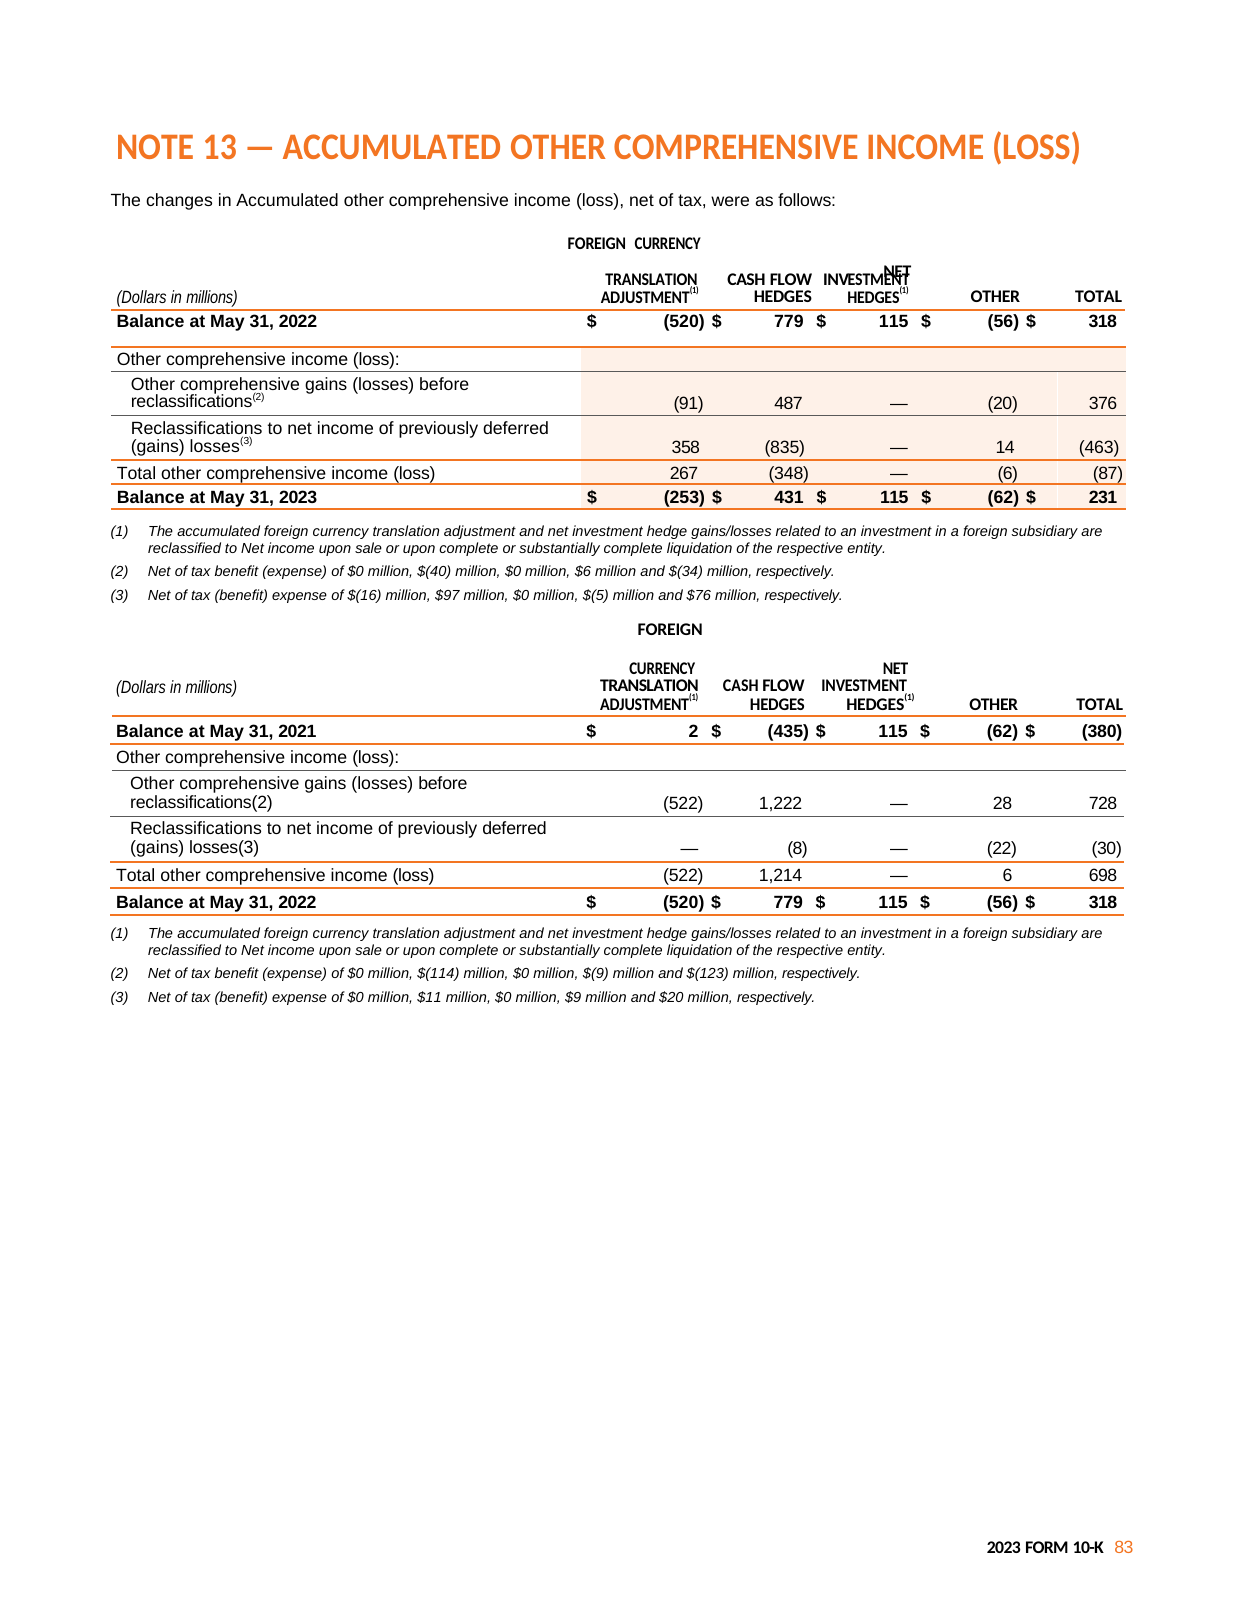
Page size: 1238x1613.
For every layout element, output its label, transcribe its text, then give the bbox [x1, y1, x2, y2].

list The accumulated foreign currency translation adjustment and net investment hedge gains/losses related to an investment in a foreign subsidiary are reclassified to Net income upon sale or upon complete or substantially complete liquidation of the respective entity. [110, 924, 1102, 958]
list Net of tax benefit (expense) of $0 million, $(40) million, $0 million, $6 million and $(34) million, respectively. [110, 563, 1179, 580]
subtitle NOTE 13 — ACCUMULATED OTHER COMPREHENSIVE INCOME (LOSS) [116, 123, 1179, 169]
text HEDGES(1) OTHER TOTAL [846, 696, 1179, 714]
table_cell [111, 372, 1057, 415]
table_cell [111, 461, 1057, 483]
text FOREIGN CURRENCY [83, 236, 700, 253]
list Net of tax benefit (expense) of $0 million, $(114) million, $0 million, $(9) million and $(123) million, respectively. [110, 965, 1179, 982]
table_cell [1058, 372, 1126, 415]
text Reclassifications to net income of previously deferred [130, 819, 1179, 838]
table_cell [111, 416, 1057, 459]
text reclassifications(2) (522) 1,222 — 28 728 [130, 793, 1179, 813]
text HEDGES [704, 695, 805, 715]
text CASH FLOW [704, 675, 805, 695]
text NET INVESTMENT [821, 661, 910, 696]
text NET [883, 261, 1179, 282]
text (gains) losses(3) — (8) — (22) (30) [130, 838, 1179, 859]
text Total other comprehensive income (loss) (522) 1,214 — 6 698 [116, 865, 1179, 885]
text FOREIGN [161, 623, 1179, 639]
list The accumulated foreign currency translation adjustment and net investment hedge gains/losses related to an investment in a foreign subsidiary are reclassified to Net income upon sale or upon complete or substantially complete liquidation of the respective entity. [110, 522, 1102, 556]
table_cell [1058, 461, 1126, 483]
text (Dollars in millions) [116, 677, 243, 698]
list Net of tax (benefit) expense of $0 million, $11 million, $0 million, $9 million and $20 million, respectively. [110, 989, 1179, 1006]
text Other comprehensive gains (losses) before [130, 774, 1179, 793]
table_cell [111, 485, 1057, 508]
text Balance at May 31, 2021 $ 2 $ (435) $ 115 $ (62) $ (380) [116, 721, 1179, 741]
text The changes in Accumulated other comprehensive income (loss), net of tax, were as follows: [110, 190, 840, 211]
text CURRENCY TRANSLATION ADJUSTMENT(1) [600, 661, 700, 715]
text Other comprehensive income (loss): [116, 742, 1179, 767]
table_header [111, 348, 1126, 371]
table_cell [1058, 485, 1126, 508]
list Net of tax (benefit) expense of $(16) million, $97 million, $0 million, $(5) million and $76 million, respectively. [110, 587, 1179, 603]
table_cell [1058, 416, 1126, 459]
text Balance at May 31, 2022 $ (520) $ 779 $ 115 $ (56) $ 318 [116, 891, 1179, 912]
